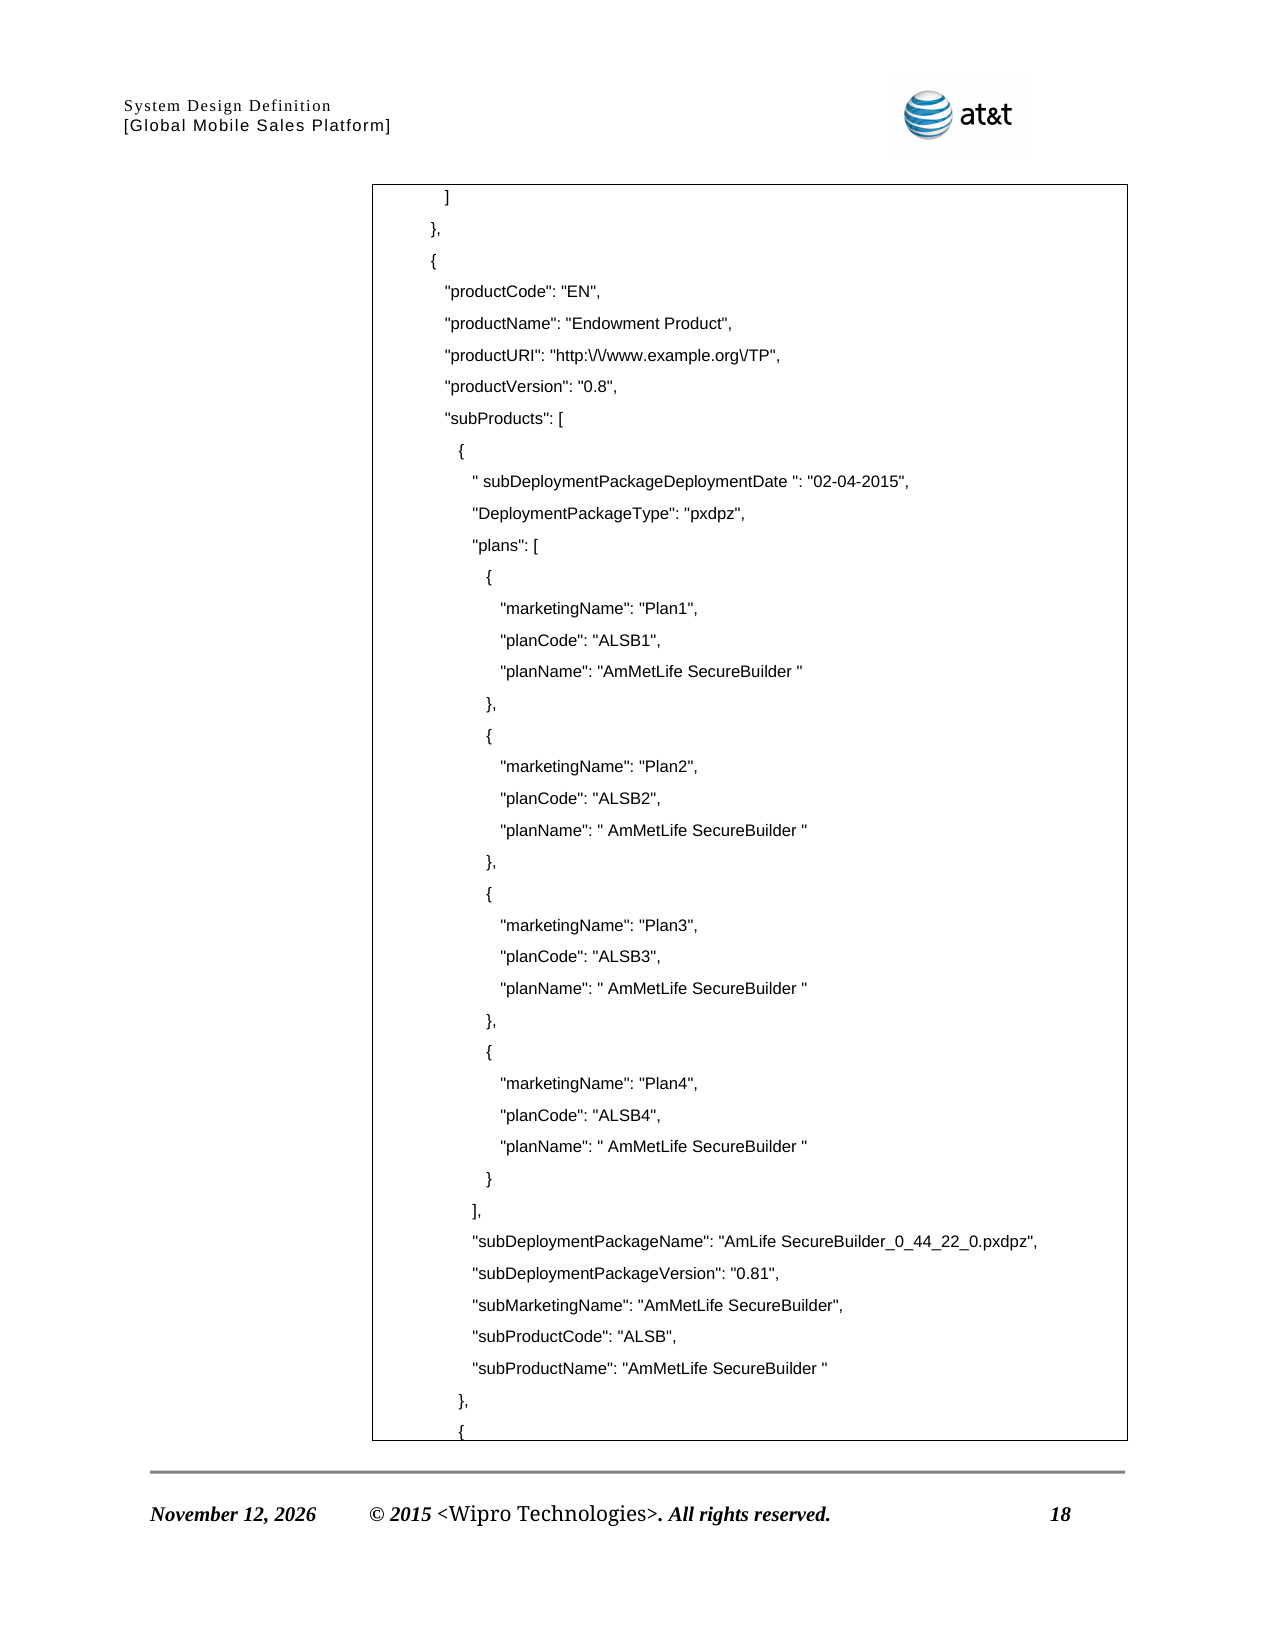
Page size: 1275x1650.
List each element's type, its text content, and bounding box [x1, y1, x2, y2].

text }, [373, 1387, 1127, 1410]
picture [888, 75, 1028, 156]
text "productCode": "EN", [373, 279, 1127, 301]
text ] [373, 185, 1127, 206]
text "productVersion": "0.8", [373, 374, 1127, 396]
text "productURI": "http:\/\/www.example.org\/TP", [373, 342, 1127, 365]
text { [373, 437, 1127, 460]
text "planCode": "ALSB3", [373, 944, 1127, 966]
text "subMarketingName": "AmMetLife SecureBuilder", [373, 1292, 1127, 1315]
text " subDeploymentPackageDeploymentDate ": "02-04-2015", [373, 469, 1127, 491]
text "planName": " AmMetLife SecureBuilder " [373, 1134, 1127, 1156]
text "subDeploymentPackageName": "AmLife SecureBuilder_0_44_22_0.pxdpz", [373, 1229, 1127, 1251]
text { [373, 1039, 1127, 1061]
text "DeploymentPackageType": "pxdpz", [373, 501, 1127, 523]
text }, [373, 216, 1127, 238]
text }, [373, 1007, 1127, 1030]
text ], [373, 1197, 1127, 1220]
text "marketingName": "Plan2", [373, 754, 1127, 776]
text "marketingName": "Plan3", [373, 912, 1127, 935]
text } [373, 1166, 1127, 1188]
text }, [373, 849, 1127, 871]
text { [373, 564, 1127, 586]
text "marketingName": "Plan4", [373, 1071, 1127, 1093]
text "subProducts": [ [373, 406, 1127, 428]
text "plans": [ [373, 532, 1127, 555]
text "subProductName": "AmMetLife SecureBuilder " [373, 1356, 1127, 1378]
text "planCode": "ALSB4", [373, 1102, 1127, 1125]
text { [373, 1419, 1127, 1440]
text { [373, 881, 1127, 903]
text { [373, 722, 1127, 745]
text "planCode": "ALSB1", [373, 627, 1127, 650]
text "planName": " AmMetLife SecureBuilder " [373, 817, 1127, 840]
text "planName": " AmMetLife SecureBuilder " [373, 976, 1127, 998]
text "subProductCode": "ALSB", [373, 1324, 1127, 1346]
text }, [373, 691, 1127, 713]
text { [373, 247, 1127, 270]
text "marketingName": "Plan1", [373, 596, 1127, 618]
text "planName": "AmMetLife SecureBuilder " [373, 659, 1127, 681]
text "planCode": "ALSB2", [373, 786, 1127, 808]
text "subDeploymentPackageVersion": "0.81", [373, 1261, 1127, 1283]
text "productName": "Endowment Product", [373, 311, 1127, 333]
